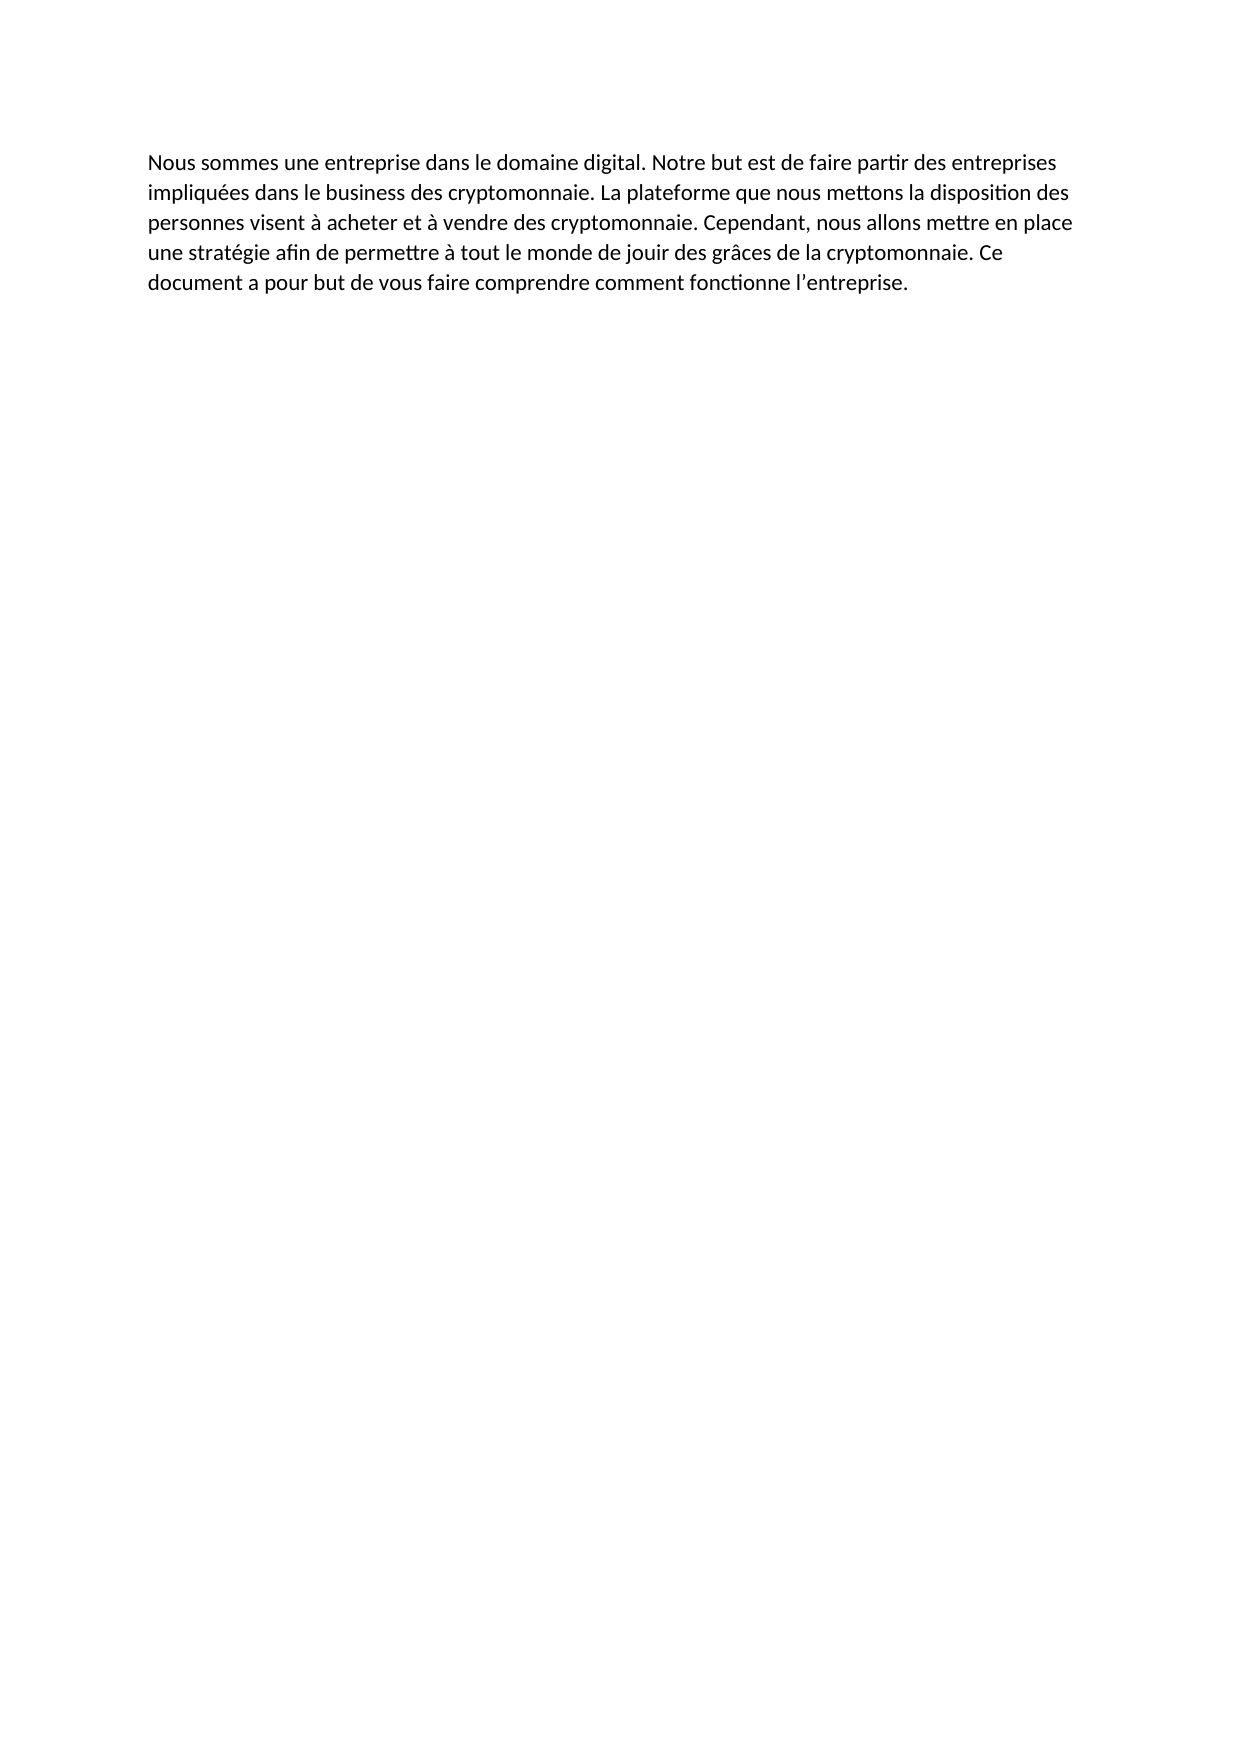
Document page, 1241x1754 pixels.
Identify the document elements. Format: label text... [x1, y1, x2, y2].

text Nous sommes une entreprise dans le domaine digital. Notre but est de faire partir des entreprises impliquées dans le business des cryptomonnaie. La plateforme que nous mettons la disposition des personnes visent à acheter et à vendre des cryptomonnaie. Cependant, nous allons mettre en place une stratégie afin de permettre à tout le monde de jouir des grâces de la cryptomonnaie. Ce document a pour but de vous faire comprendre comment fonctionne l’entreprise. [148, 148, 1093, 296]
